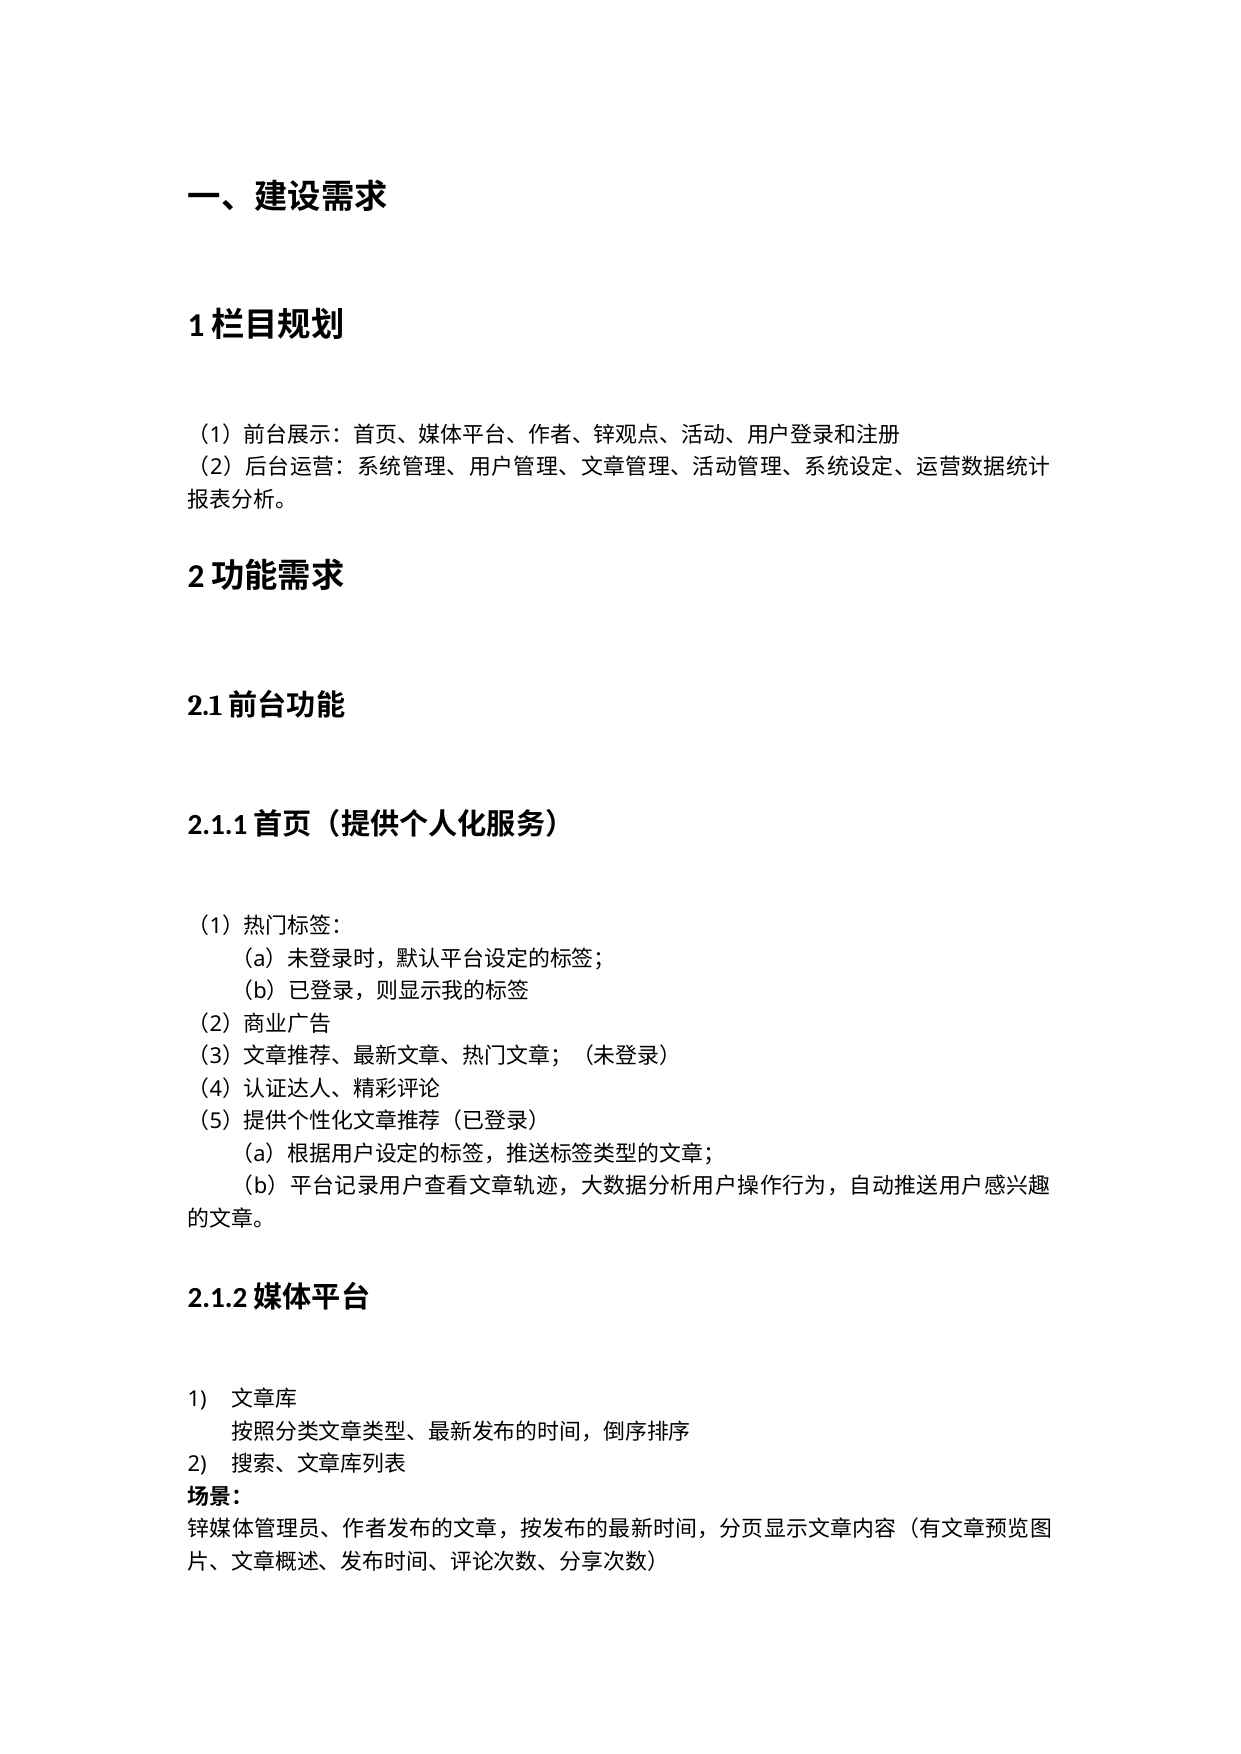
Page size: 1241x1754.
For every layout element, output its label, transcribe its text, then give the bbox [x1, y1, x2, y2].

subtitle 2功能需求 [187, 541, 1053, 606]
text （3）文章推荐、最新文章、热门文章；（未登录） [187, 1038, 1053, 1070]
text （b）已登录，则显示我的标签 [231, 973, 1053, 1005]
text 按照分类文章类型、最新发布的时间，倒序排序 [187, 1413, 1053, 1446]
text 锌媒体管理员、作者发布的文章，按发布的最新时间，分页显示文章内容（有文章预览图片、文章概述、发布时间、评论次数、分享次数） [187, 1511, 1053, 1576]
text （a）根据用户设定的标签，推送标签类型的文章； [187, 1135, 1053, 1168]
subtitle 1栏目规划 [187, 289, 1053, 354]
text （b）平台记录用户查看文章轨迹，大数据分析用户操作行为，自动推送用户感兴趣的文章。 [187, 1168, 1053, 1233]
text （5）提供个性化文章推荐（已登录） [187, 1103, 1053, 1135]
text （2）商业广告 [187, 1005, 1053, 1038]
text （a）未登录时，默认平台设定的标签； [231, 940, 1053, 973]
text （2）后台运营：系统管理、用户管理、文章管理、活动管理、系统设定、运营数据统计报表分析。 [187, 449, 1053, 514]
list 搜索、文章库列表 [187, 1446, 1053, 1478]
list 文章库 [187, 1381, 1053, 1413]
text （4）认证达人、精彩评论 [187, 1070, 1053, 1103]
text （1）前台展示：首页、媒体平台、作者、锌观点、活动、用户登录和注册 [187, 416, 1053, 449]
subtitle 2.1.1首页（提供个人化服务） [187, 789, 1053, 854]
text 场景： [187, 1478, 1053, 1511]
text （1）热门标签： [187, 908, 1053, 940]
subtitle 一、建设需求 [187, 162, 1053, 227]
subtitle 2.1前台功能 [187, 670, 1053, 735]
subtitle 2.1.2媒体平台 [187, 1262, 1053, 1327]
